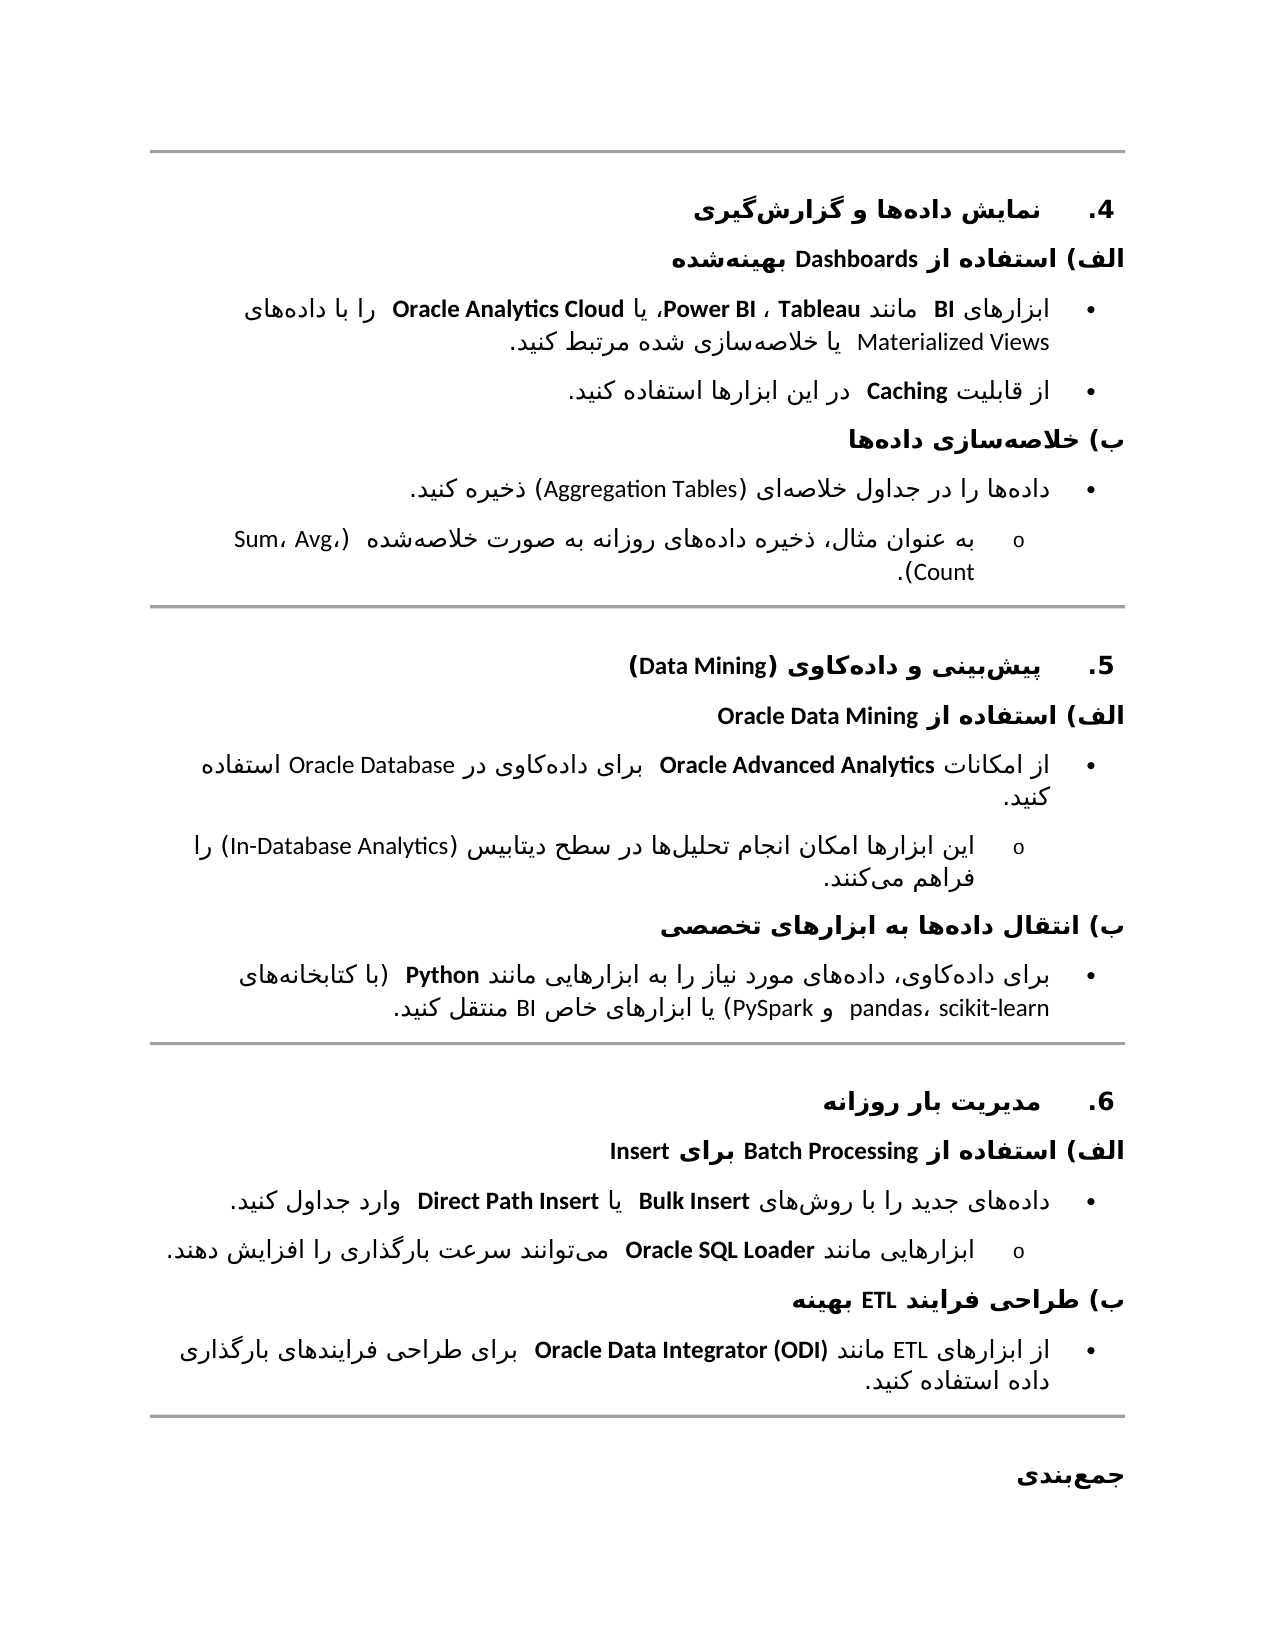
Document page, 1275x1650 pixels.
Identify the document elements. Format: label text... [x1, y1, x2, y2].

text الف) استفاده از Dashboards بهینه‌شده [150, 243, 1125, 274]
list ابزارهای BI مانند Power BI ، Tableau، یا Oracle Analytics Cloud را با داده‌های Materialized Views یا خلاصه‌سازی شده مرتبط کنید. [150, 293, 1087, 356]
text الف) استفاده از Oracle Data Mining [150, 700, 1125, 731]
text جمع‌بندی [150, 1460, 1125, 1489]
text ب) خلاصه‌سازی داده‌ها [150, 425, 1125, 454]
list داده‌های جدید را با روش‌های Bulk Insert یا Direct Path Insert وارد جداول کنید. [150, 1185, 1087, 1216]
text الف) استفاده از Batch Processing برای Insert [150, 1135, 1125, 1166]
list پیش‌بینی و داده‌کاوی (Data Mining) [150, 650, 1087, 681]
text ب) انتقال داده‌ها به ابزارهای تخصصی [150, 911, 1125, 941]
list داده‌ها را در جداول خلاصه‌ای (Aggregation Tables) ذخیره کنید. [150, 473, 1087, 504]
list از ابزارهای ETL مانند Oracle Data Integrator (ODI) برای طراحی فرایندهای بارگذاری داده استفاده کنید. [150, 1334, 1087, 1396]
list برای داده‌کاوی، داده‌های مورد نیاز را به ابزارهایی مانند Python (با کتابخانه‌های pandas، scikit-learn و PySpark) یا ابزارهای خاص BI منتقل کنید. [150, 959, 1087, 1023]
list به عنوان مثال، ذخیره داده‌های روزانه به صورت خلاصه‌شده (Sum، Avg، Count). [150, 523, 1012, 586]
list ابزارهایی مانند Oracle SQL Loader می‌توانند سرعت بارگذاری را افزایش دهند. [150, 1234, 1012, 1265]
list نمایش داده‌ها و گزارش‌گیری [150, 195, 1087, 224]
list این ابزارها امکان انجام تحلیل‌ها در سطح دیتابیس (In-Database Analytics) را فراهم می‌کنند. [150, 831, 1012, 892]
list از قابلیت Caching در این ابزارها استفاده کنید. [150, 375, 1087, 406]
list از امکانات Oracle Advanced Analytics برای داده‌کاوی در Oracle Database استفاده کنید. [150, 749, 1087, 812]
list مدیریت بار روزانه [150, 1087, 1087, 1116]
text ب) طراحی فرایند ETL بهینه [150, 1284, 1125, 1315]
